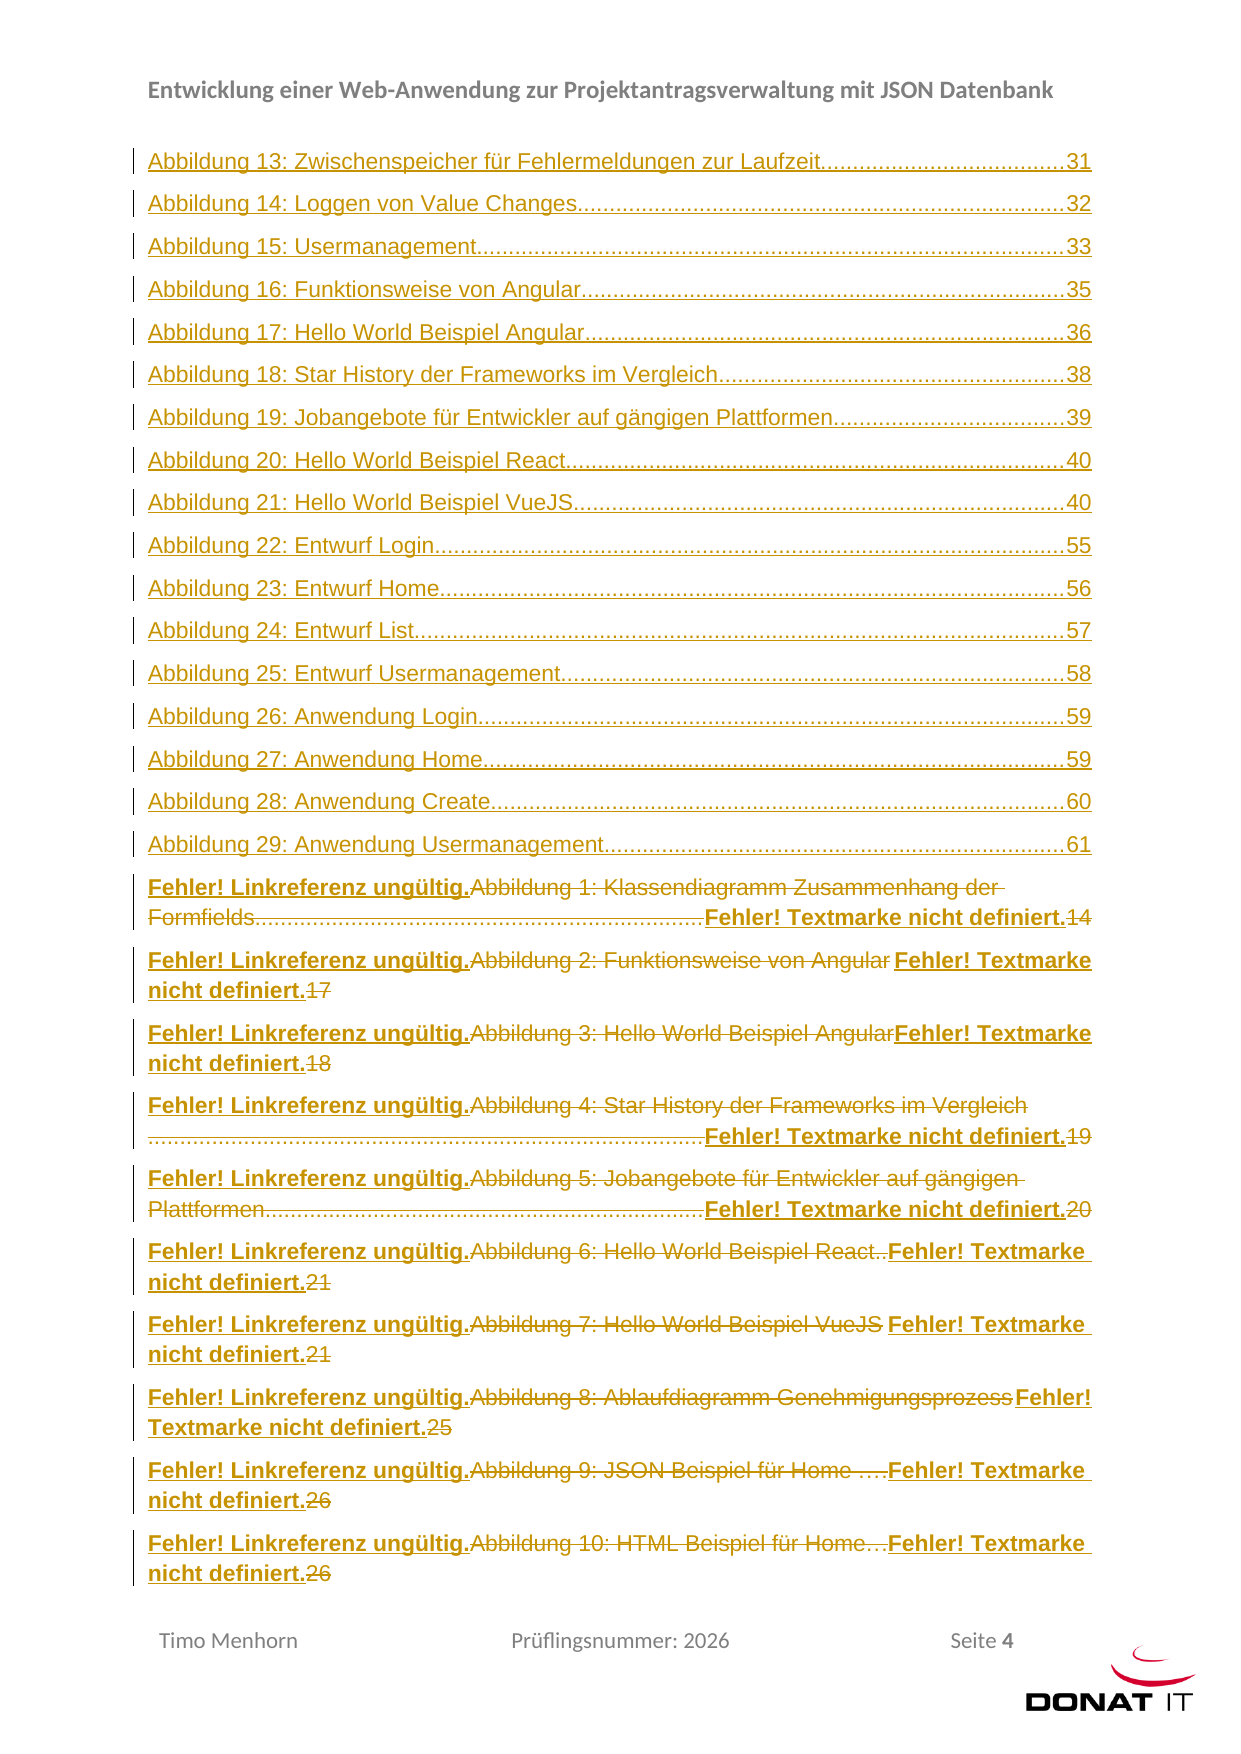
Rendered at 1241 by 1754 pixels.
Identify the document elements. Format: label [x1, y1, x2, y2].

picture [1014, 1617, 1205, 1733]
